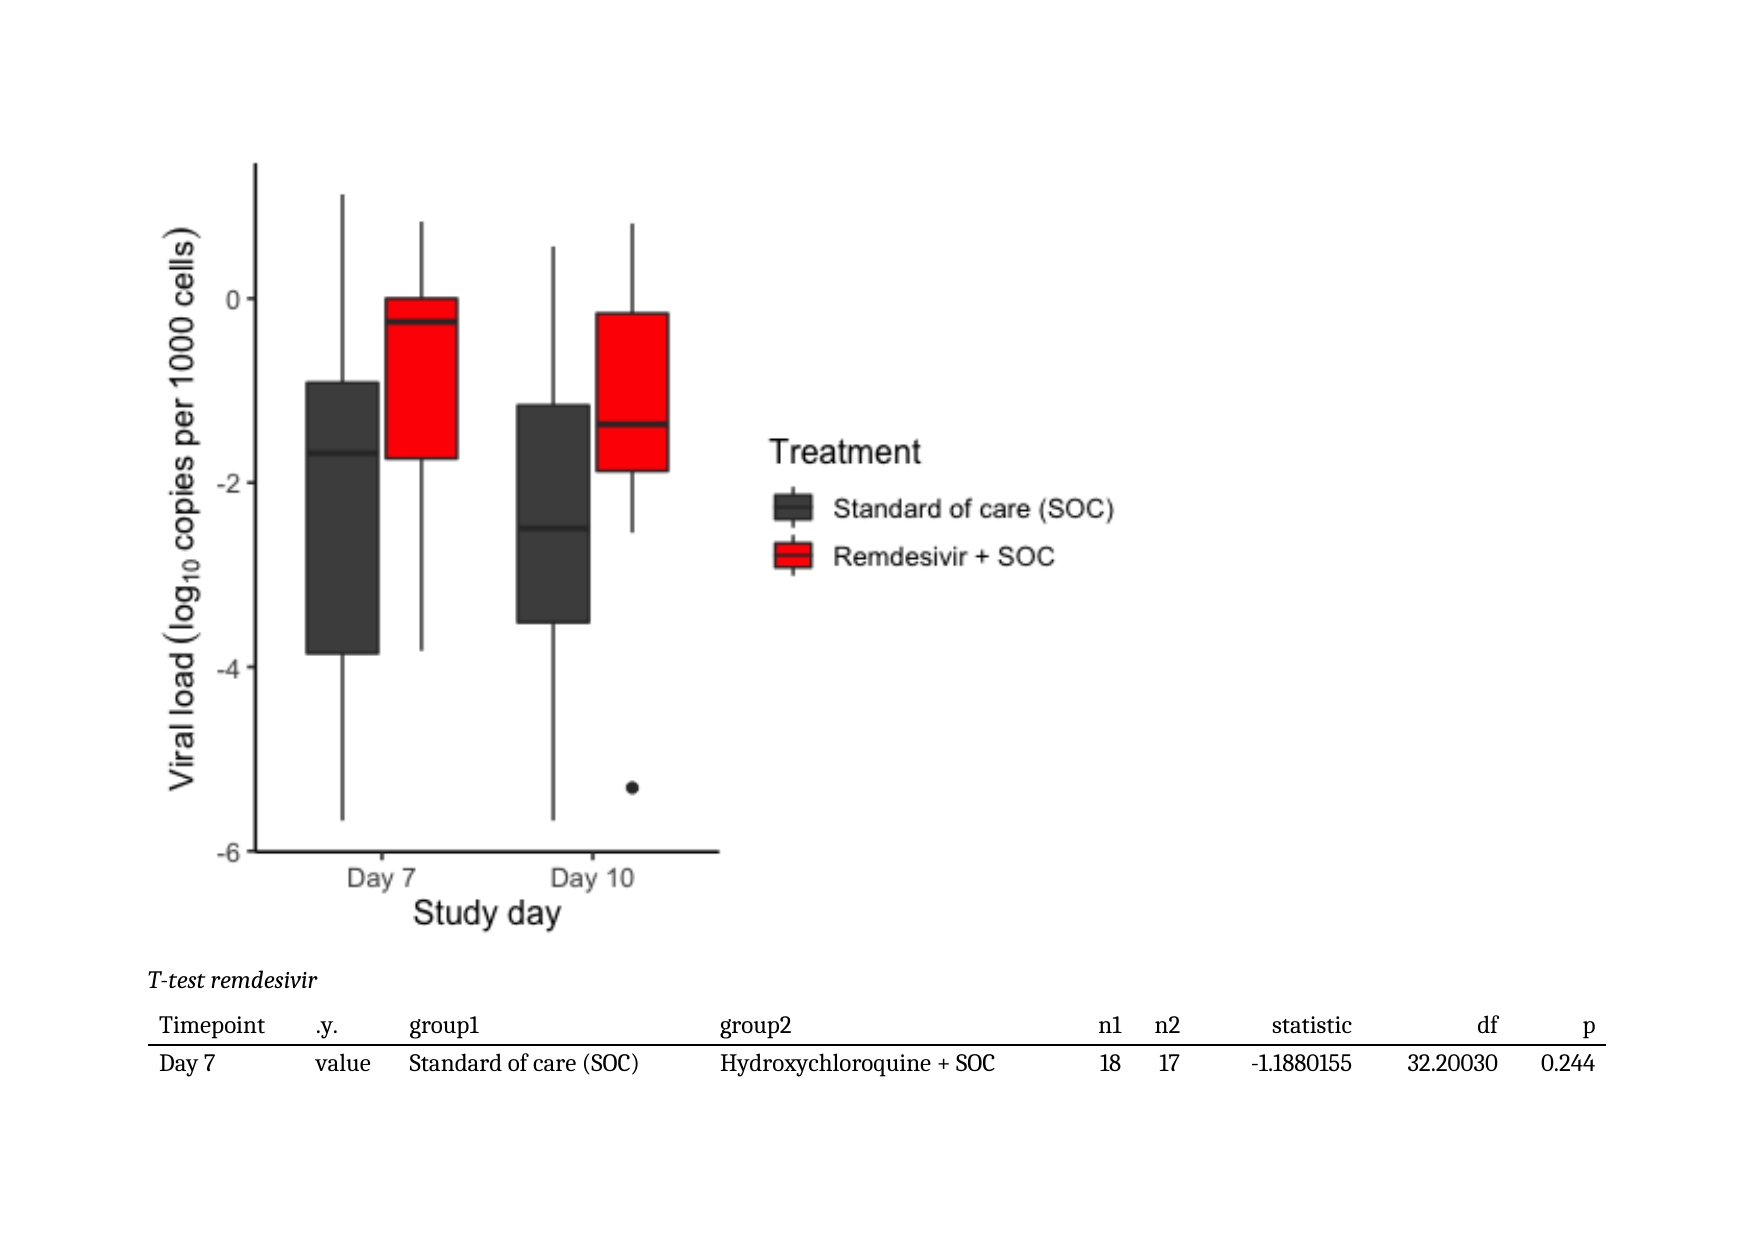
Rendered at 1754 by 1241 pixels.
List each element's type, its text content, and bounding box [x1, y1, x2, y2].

table_header group1 [398, 1008, 708, 1044]
table_header p [1509, 1008, 1606, 1044]
table_header group2 [709, 1008, 1073, 1044]
text T-test remdesivir [148, 966, 1606, 995]
table_header .y. [304, 1008, 398, 1044]
table_cell 18 [1073, 1046, 1132, 1082]
table_header n1 [1073, 1008, 1132, 1044]
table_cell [398, 1046, 708, 1082]
table_cell value [304, 1046, 398, 1082]
table_cell -1.1880155 [1191, 1046, 1363, 1082]
table_cell 17 [1132, 1046, 1191, 1082]
table_cell 32.20030 [1363, 1046, 1509, 1082]
table_cell 0.244 [1509, 1046, 1606, 1082]
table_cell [709, 1046, 1073, 1082]
table_cell Day 7 [148, 1046, 304, 1082]
table_header statistic [1191, 1008, 1363, 1044]
picture [147, 147, 1148, 948]
table_header n2 [1132, 1008, 1191, 1044]
table_header df [1363, 1008, 1509, 1044]
table_header Timepoint [148, 1008, 304, 1044]
